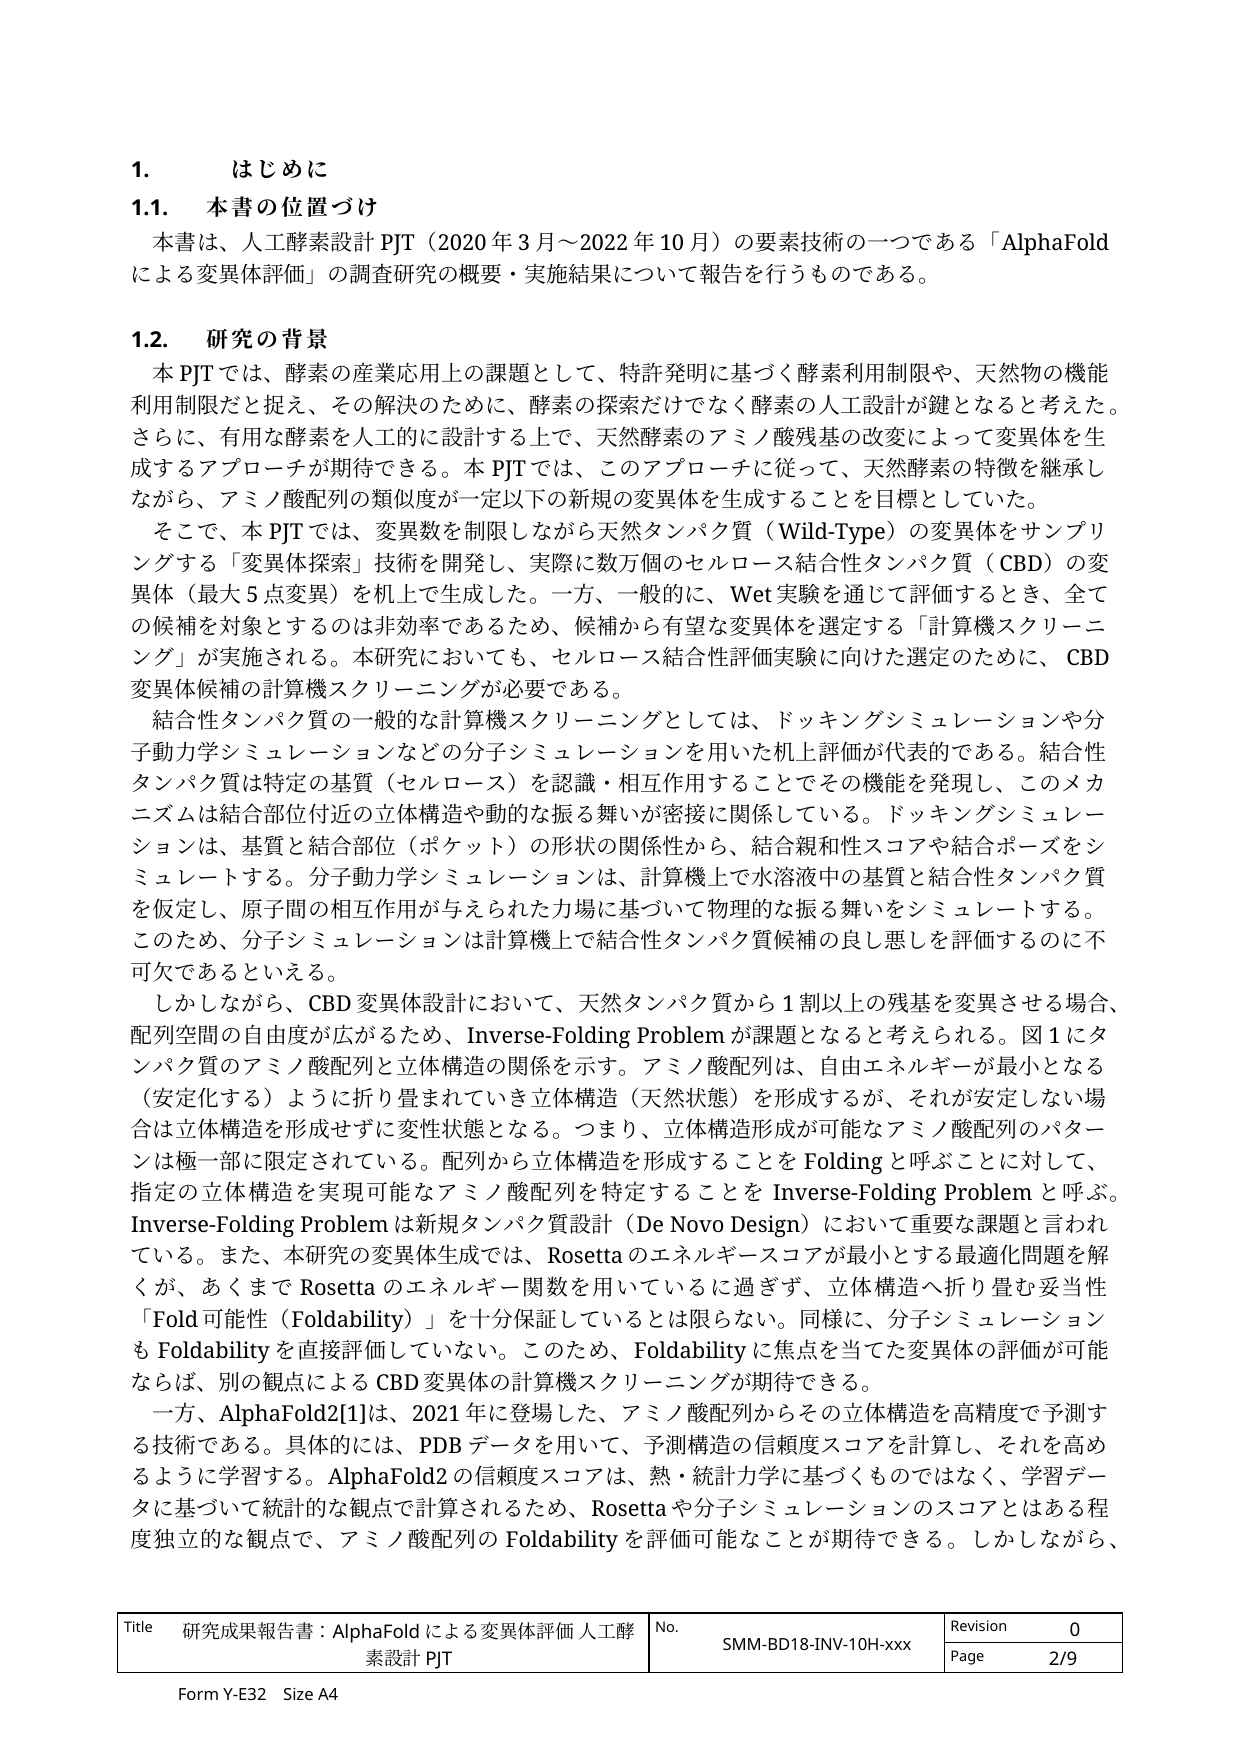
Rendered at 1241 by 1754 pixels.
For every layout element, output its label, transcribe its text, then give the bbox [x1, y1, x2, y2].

list 本書の位置づけ [131, 187, 1109, 226]
text 結合性タンパク質の一般的な計算機スクリーニングとしては、ドッキングシミュレーションや分子動力学シミュレーションなどの分子シミュレーションを用いた机上評価が代表的である。結合性タンパク質は特定の基質（セルロース）を認識・相互作用することでその機能を発現し、このメカニズムは結合部位付近の立体構造や動的な振る舞いが密接に関係している。ドッキングシミュレーションは、基質と結合部位（ポケット）の形状の関係性から、結合親和性スコアや結合ポーズをシミュレートする。分子動力学シミュレーションは、計算機上で水溶液中の基質と結合性タンパク質を仮定し、原子間の相互作用が与えられた力場に基づいて物理的な振る舞いをシミュレートする。このため、分子シミュレーションは計算機上で結合性タンパク質候補の良し悪しを評価するのに不可欠であるといえる。 [131, 703, 1109, 986]
text 本書は、人工酵素設計PJT（2020年3月～2022年10月）の要素技術の一つである「AlphaFoldによる変異体評価」の調査研究の概要・実施結果について報告を行うものである。 [131, 226, 1109, 288]
list はじめに [131, 149, 1109, 187]
text 本PJTでは、酵素の産業応用上の課題として、特許発明に基づく酵素利用制限や、天然物の機能利用制限だと捉え、その解決のために、酵素の探索だけでなく酵素の人工設計が鍵となると考えた。さらに、有用な酵素を人工的に設計する上で、天然酵素のアミノ酸残基の改変によって変異体を生成するアプローチが期待できる。本PJTでは、このアプローチに従って、天然酵素の特徴を継承しながら、アミノ酸配列の類似度が一定以下の新規の変異体を生成することを目標としていた。 [131, 357, 1109, 514]
text そこで、本PJTでは、変異数を制限しながら天然タンパク質（Wild-Type）の変異体をサンプリングする「変異体探索」技術を開発し、実際に数万個のセルロース結合性タンパク質（CBD）の変異体（最大5点変異）を机上で生成した。一方、一般的に、Wet実験を通じて評価するとき、全ての候補を対象とするのは非効率であるため、候補から有望な変異体を選定する「計算機スクリーニング」が実施される。本研究においても、セルロース結合性評価実験に向けた選定のために、CBD変異体候補の計算機スクリーニングが必要である。 [131, 514, 1109, 703]
text しかしながら、CBD変異体設計において、天然タンパク質から1割以上の残基を変異させる場合、配列空間の自由度が広がるため、Inverse-Folding Problemが課題となると考えられる。図1にタンパク質のアミノ酸配列と立体構造の関係を示す。アミノ酸配列は、自由エネルギーが最小となる（安定化する）ように折り畳まれていき立体構造（天然状態）を形成するが、それが安定しない場合は立体構造を形成せずに変性状態となる。つまり、立体構造形成が可能なアミノ酸配列のパターンは極一部に限定されている。配列から立体構造を形成することをFoldingと呼ぶことに対して、指定の立体構造を実現可能なアミノ酸配列を特定することをInverse-Folding Problemと呼ぶ。Inverse-Folding Problemは新規タンパク質設計（De Novo Design）において重要な課題と言われている。また、本研究の変異体生成では、Rosettaのエネルギースコアが最小とする最適化問題を解くが、あくまでRosettaのエネルギー関数を用いているに過ぎず、立体構造へ折り畳む妥当性「Fold可能性（Foldability）」を十分保証しているとは限らない。同様に、分子シミュレーションもFoldabilityを直接評価していない。このため、Foldabilityに焦点を当てた変異体の評価が可能ならば、別の観点によるCBD変異体の計算機スクリーニングが期待できる。 [131, 986, 1109, 1396]
list 研究の背景 [131, 318, 1109, 357]
